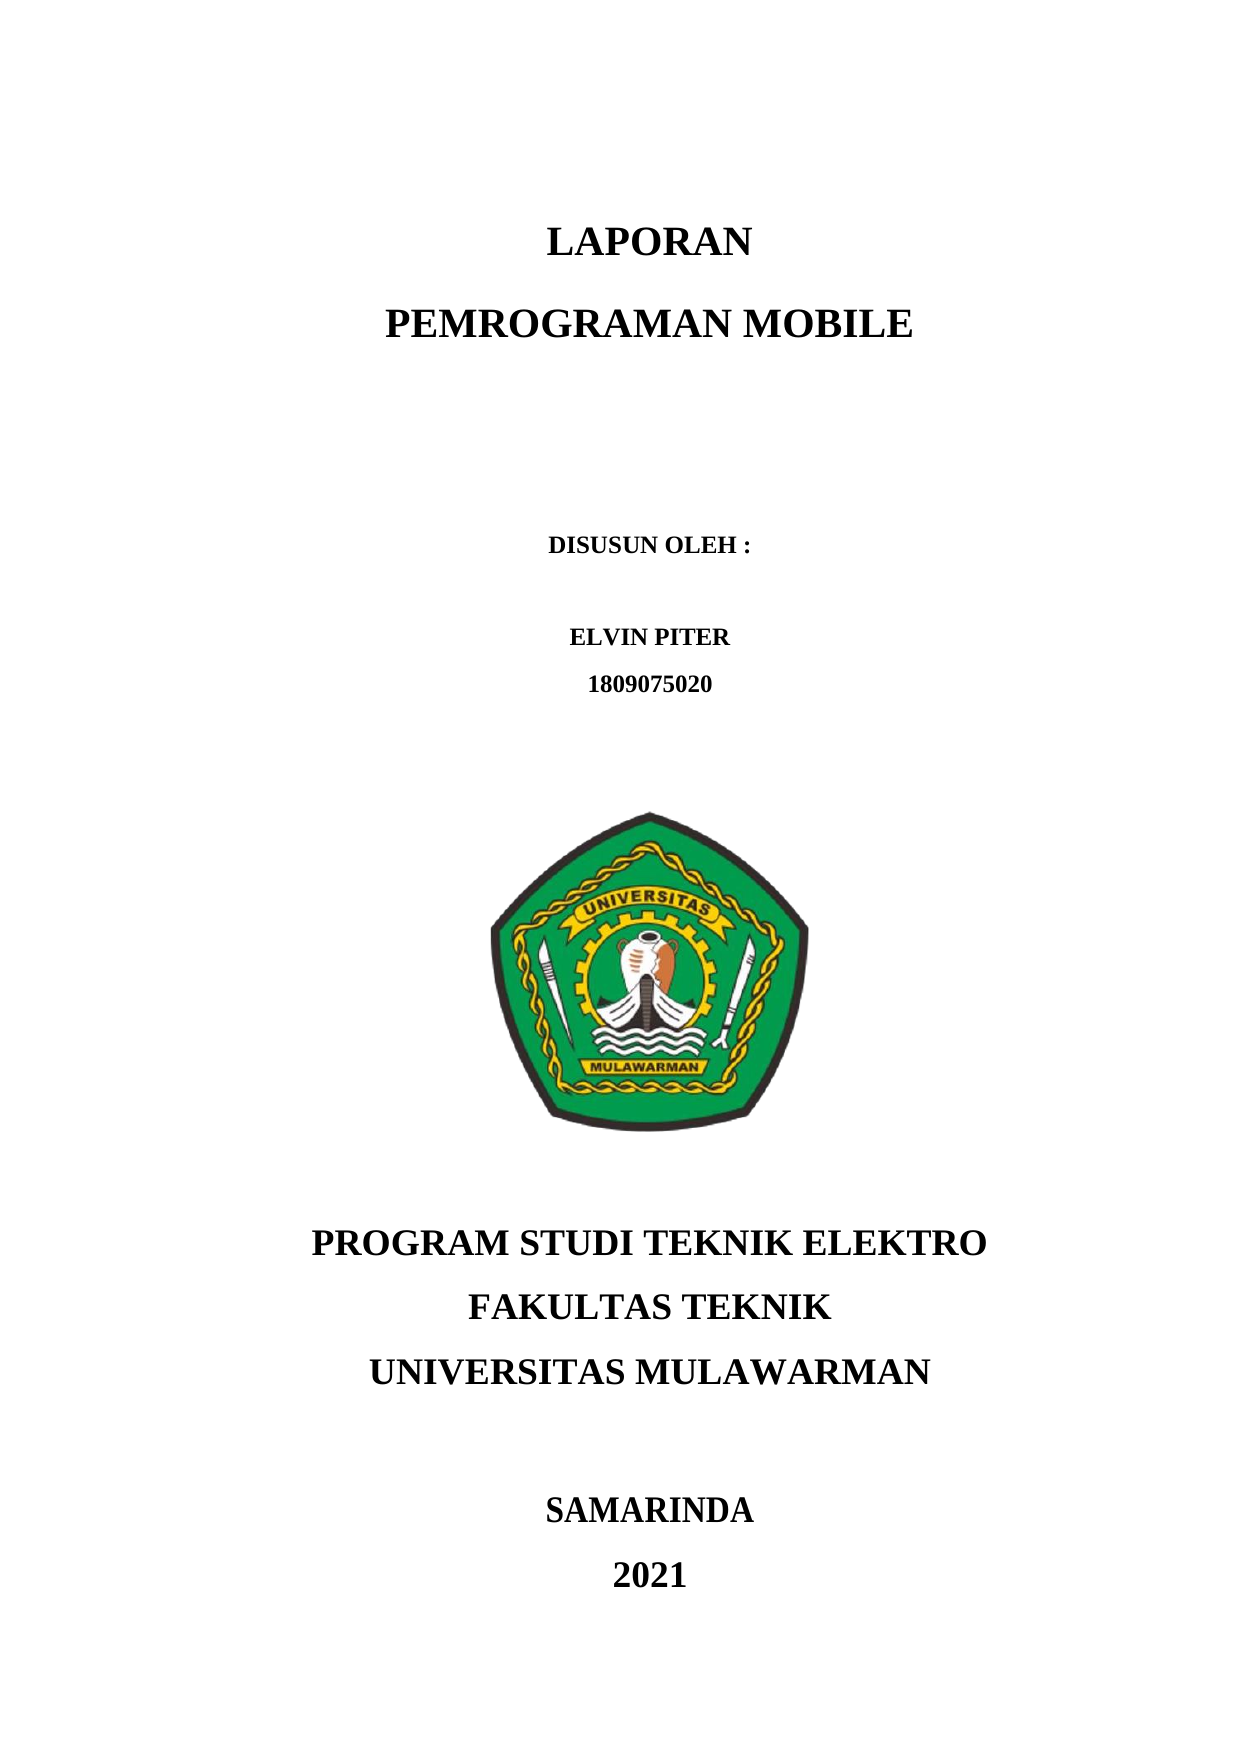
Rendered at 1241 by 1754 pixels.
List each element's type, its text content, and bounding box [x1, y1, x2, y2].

text SAMARINDA [207, 1487, 1093, 1531]
text PEMROGRAMAN MOBILE [206, 298, 1093, 346]
picture [490, 811, 809, 1132]
text PROGRAM STUDI TEKNIK ELEKTRO FAKULTAS TEKNIK [207, 1220, 1093, 1328]
text LAPORAN [206, 217, 1093, 264]
text DISUSUN OLEH : [207, 531, 1093, 559]
text UNIVERSITAS MULAWARMAN [207, 1349, 1093, 1392]
text ELVIN PITER [207, 622, 1093, 651]
text 1809075020 [207, 669, 1093, 698]
text 2021 [207, 1552, 1093, 1595]
